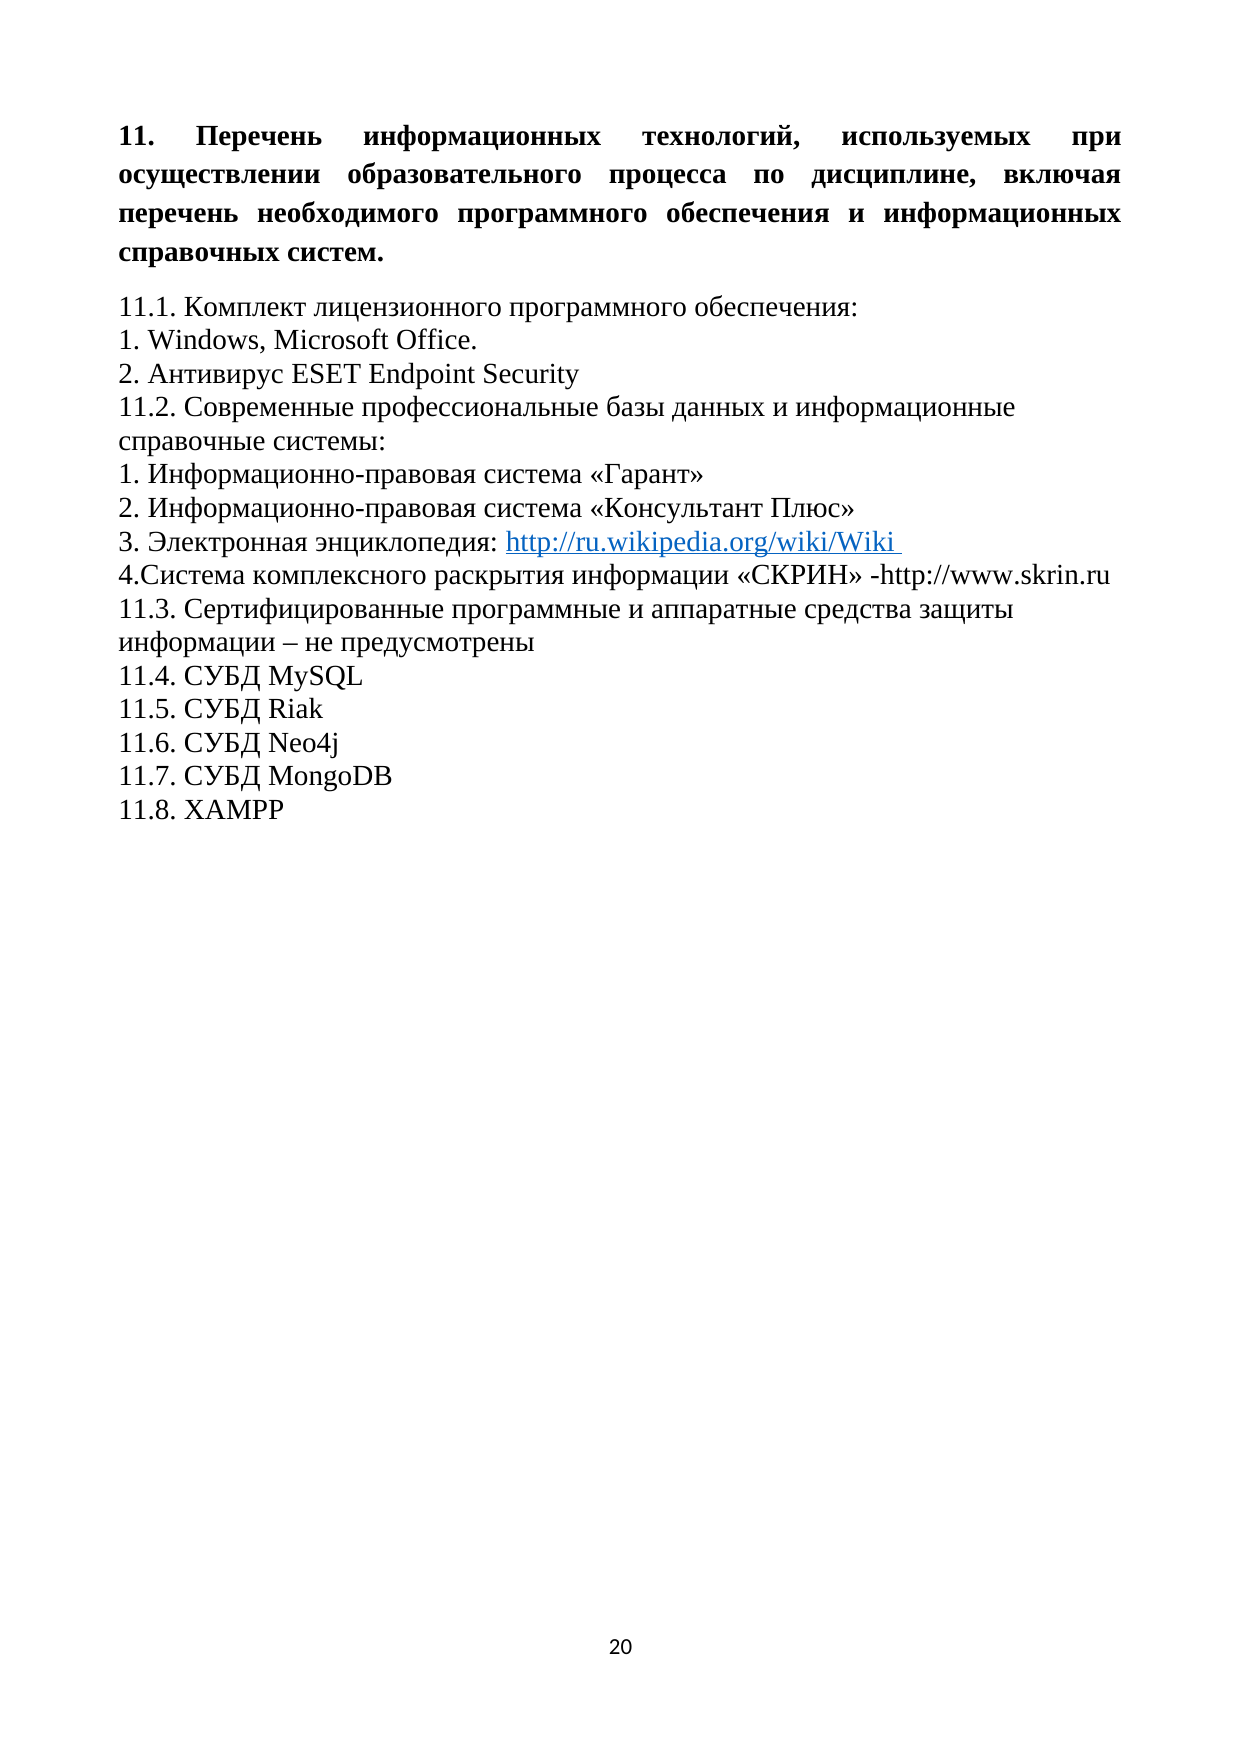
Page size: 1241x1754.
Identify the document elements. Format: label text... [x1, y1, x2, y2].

text 11. Перечень информационных технологий, используемых при осуществлении образовательного процесса по дисциплине, включая перечень необходимого программного обеспечения и информационных справочных систем. [118, 118, 1122, 267]
text 11.4. СУБД MySQL [118, 658, 1122, 691]
text 2. Антивирус ESET Endpoint Security [118, 356, 1122, 389]
text 3. Электронная энциклопедия: http://ru.wikipedia.org/wiki/Wiki [118, 524, 1122, 557]
text 11.2. Современные профессиональные базы данных и информационные справочные системы: [118, 389, 1122, 457]
text 2. Информационно-правовая система «Консультант Плюс» [118, 490, 1122, 524]
text 11.6. СУБД Neo4j [118, 725, 1122, 758]
text 4.Cистема комплексного раскрытия информации «СКРИН» -http://www.skrin.ru [118, 557, 1122, 591]
text 11.7. СУБД MongoDB [118, 758, 1122, 792]
text 11.5. СУБД Riak [118, 691, 1122, 725]
text 1. Windows, Microsoft Office. [118, 322, 1122, 356]
text 11.1. Комплект лицензионного программного обеспечения: [118, 289, 1122, 322]
text 11.3. Сертифицированные программные и аппаратные средства защиты информации – не предусмотрены [118, 591, 1122, 658]
text 1. Информационно-правовая система «Гарант» [118, 457, 1122, 490]
text 11.8. XAMPP [118, 792, 1122, 826]
